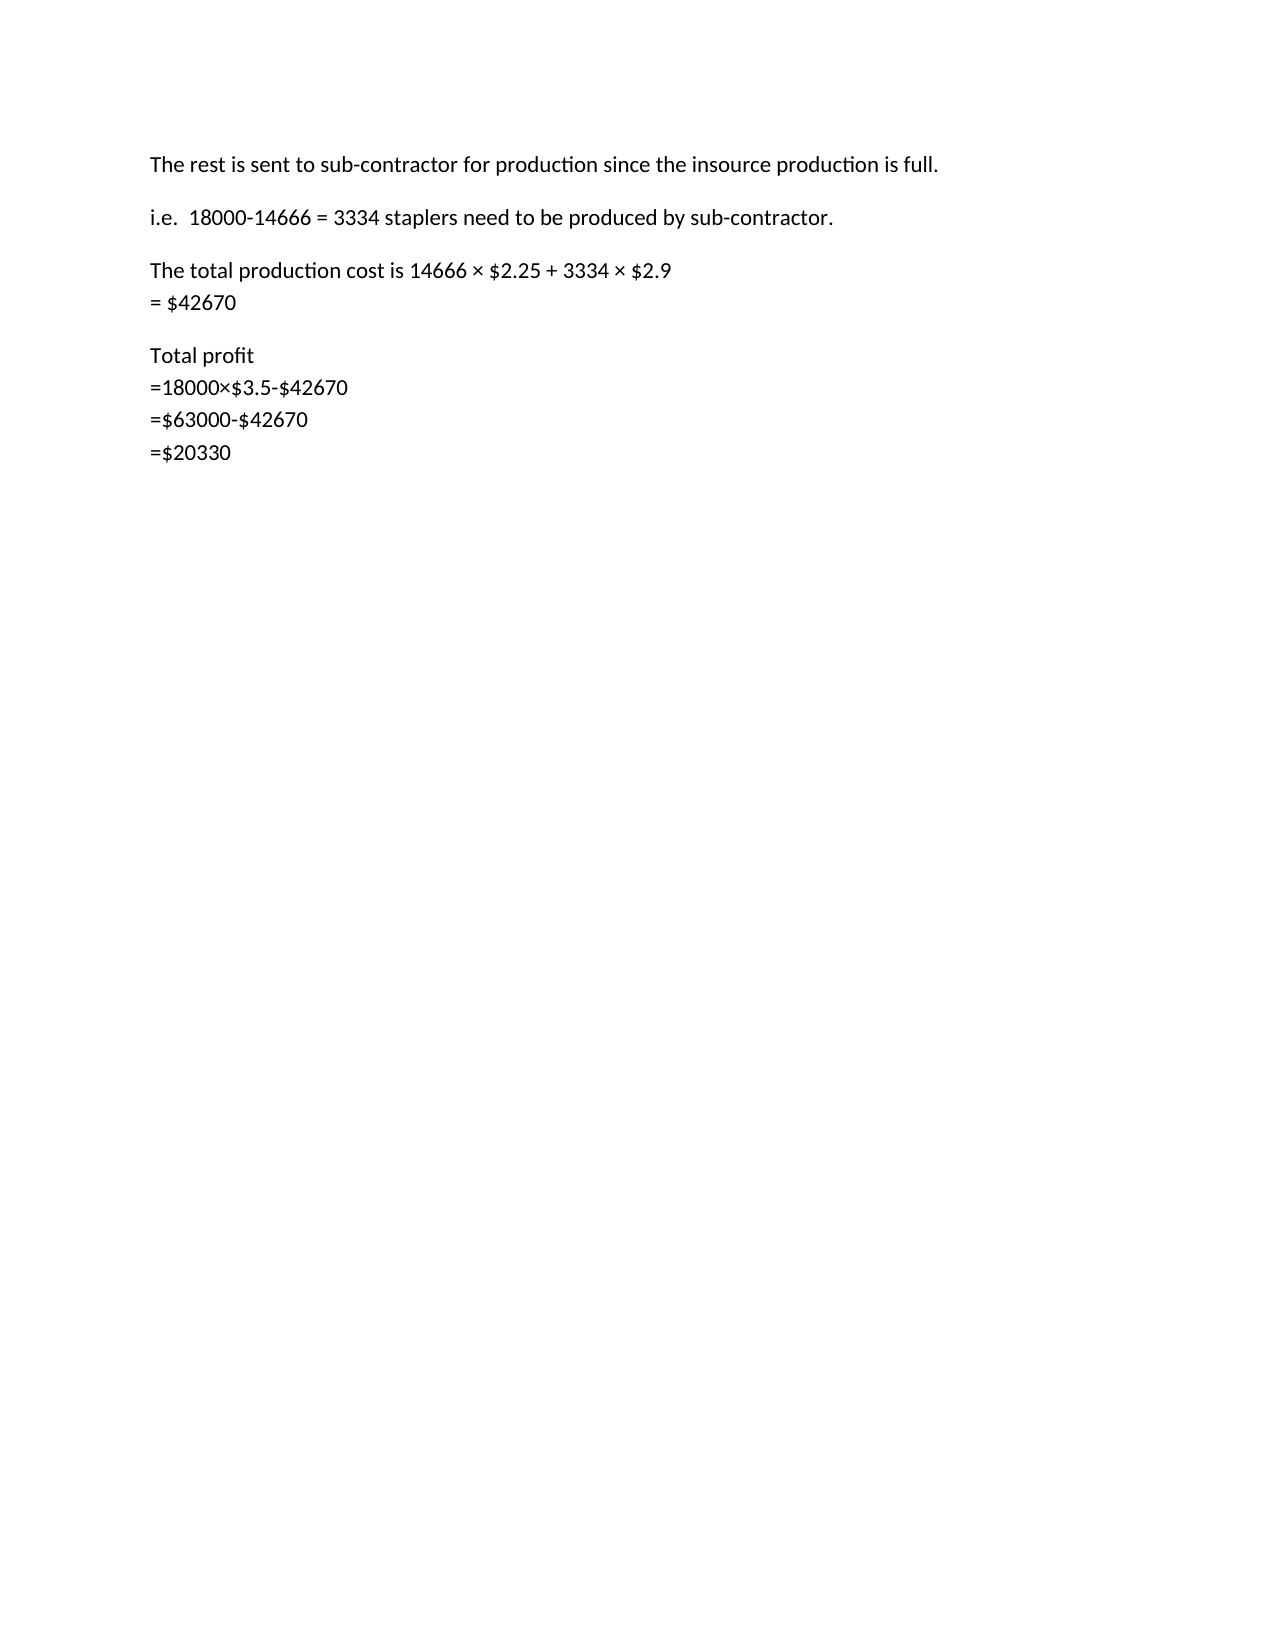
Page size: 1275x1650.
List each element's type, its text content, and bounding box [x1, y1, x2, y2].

text i.e. 18000-14666 = 3334 staplers need to be produced by sub-contractor. [150, 203, 1125, 231]
text The total production cost is 14666 × $2.25 + 3334 × $2.9 = $42670 [150, 256, 1125, 316]
text Total profit =18000×$3.5-$42670 =$63000-$42670 =$20330 [150, 341, 1125, 466]
text The rest is sent to sub-contractor for production since the insource production is full. [150, 150, 1125, 178]
